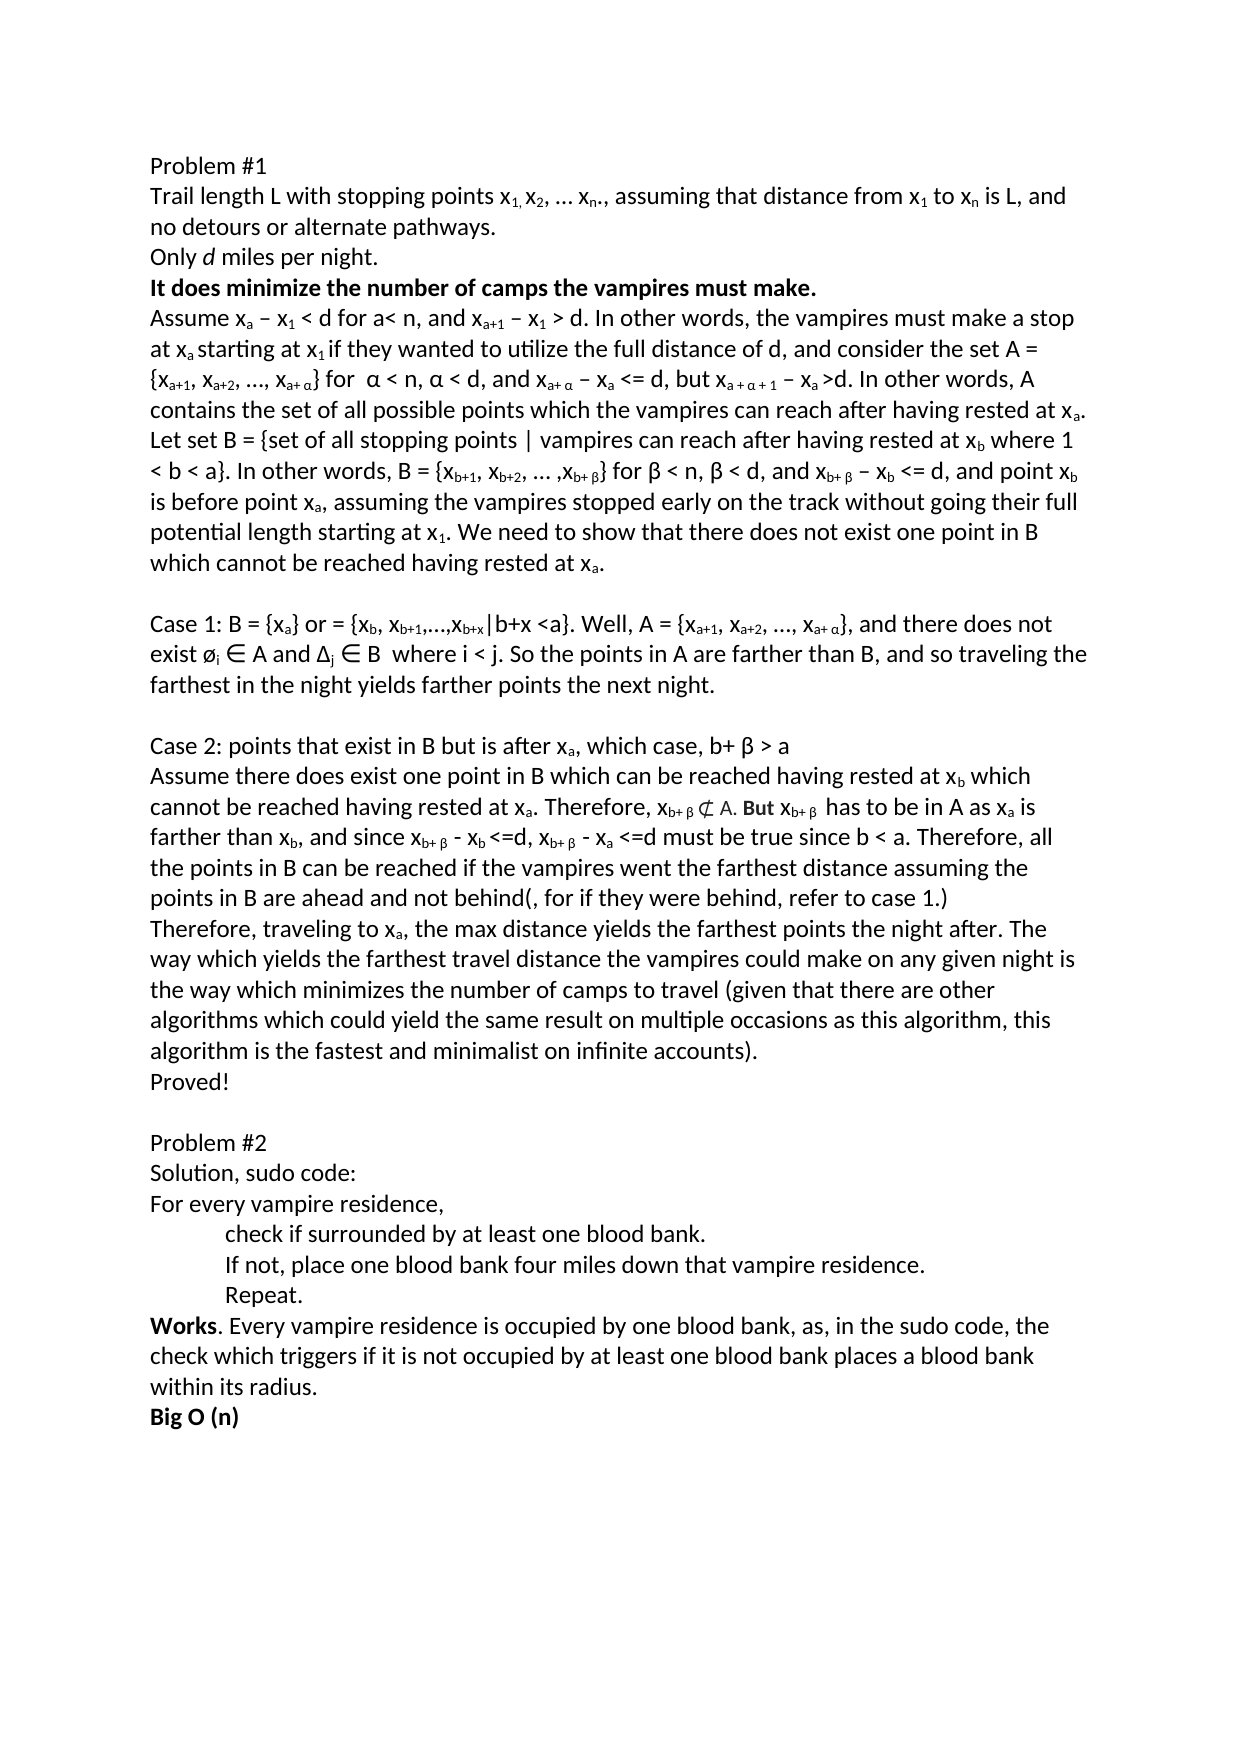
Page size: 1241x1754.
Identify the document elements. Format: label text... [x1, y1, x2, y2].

text Problem #1 [150, 150, 1090, 181]
text Case 2: points that exist in B but is after xa, which case, b+ β > a [150, 730, 1090, 760]
text Repeat. [150, 1279, 1090, 1310]
text Case 1: B = {xa} or = {xb, xb+1,…,xb+x|b+x <a}. Well, A = {xa+1, xa+2, …, xa+ α}, and there does not exist øi ∈ A and ∆j ∈ B where i < j. So the points in A are farther than B, and so traveling the farthest in the night yields farther points the next night. [150, 608, 1090, 699]
text For every vampire residence, [150, 1188, 1090, 1218]
text Assume xa – x1 < d for a< n, and xa+1 – x1 > d. In other words, the vampires must make a stop at xa starting at x1 if they wanted to utilize the full distance of d, and consider the set A = {xa+1, xa+2, …, xa+ α} for α < n, α < d, and xa+ α – xa <= d, but xa + α + 1 – xa >d. In other words, A contains the set of all possible points which the vampires can reach after having rested at xa. [150, 303, 1090, 425]
text If not, place one blood bank four miles down that vampire residence. [150, 1249, 1090, 1279]
text Solution, sudo code: [150, 1157, 1090, 1188]
text Works. Every vampire residence is occupied by one blood bank, as, in the sudo code, the check which triggers if it is not occupied by at least one blood bank places a blood bank within its radius. [150, 1310, 1090, 1401]
text Big O (n) [150, 1401, 1090, 1432]
text Trail length L with stopping points x1, x2, … xn., assuming that distance from x1 to xn is L, and no detours or alternate pathways. [150, 181, 1090, 242]
text Let set B = {set of all stopping points | vampires can reach after having rested at xb where 1 < b < a}. In other words, B = {xb+1, xb+2, … ,xb+ β} for β < n, β < d, and xb+ β – xb <= d, and point xb is before point xa, assuming the vampires stopped early on the track without going their full potential length starting at x1. We need to show that there does not exist one point in B which cannot be reached having rested at xa. [150, 425, 1090, 577]
text Therefore, traveling to xa, the max distance yields the farthest points the night after. The way which yields the farthest travel distance the vampires could make on any given night is the way which minimizes the number of camps to travel (given that there are other algorithms which could yield the same result on multiple occasions as this algorithm, this algorithm is the fastest and minimalist on infinite accounts). [150, 913, 1090, 1066]
text check if surrounded by at least one blood bank. [150, 1218, 1090, 1249]
text Proved! [150, 1066, 1090, 1096]
text It does minimize the number of camps the vampires must make. [150, 272, 1090, 303]
text Assume there does exist one point in B which can be reached having rested at xb which cannot be reached having rested at xa. Therefore, xb+ β ⊄ A. But xb+ β has to be in A as xa is farther than xb, and since xb+ β - xb <=d, xb+ β - xa <=d must be true since b < a. Therefore, all the points in B can be reached if the vampires went the farthest distance assuming the points in B are ahead and not behind(, for if they were behind, refer to case 1.) [150, 760, 1090, 913]
text Problem #2 [150, 1127, 1090, 1157]
text Only d miles per night. [150, 242, 1090, 272]
